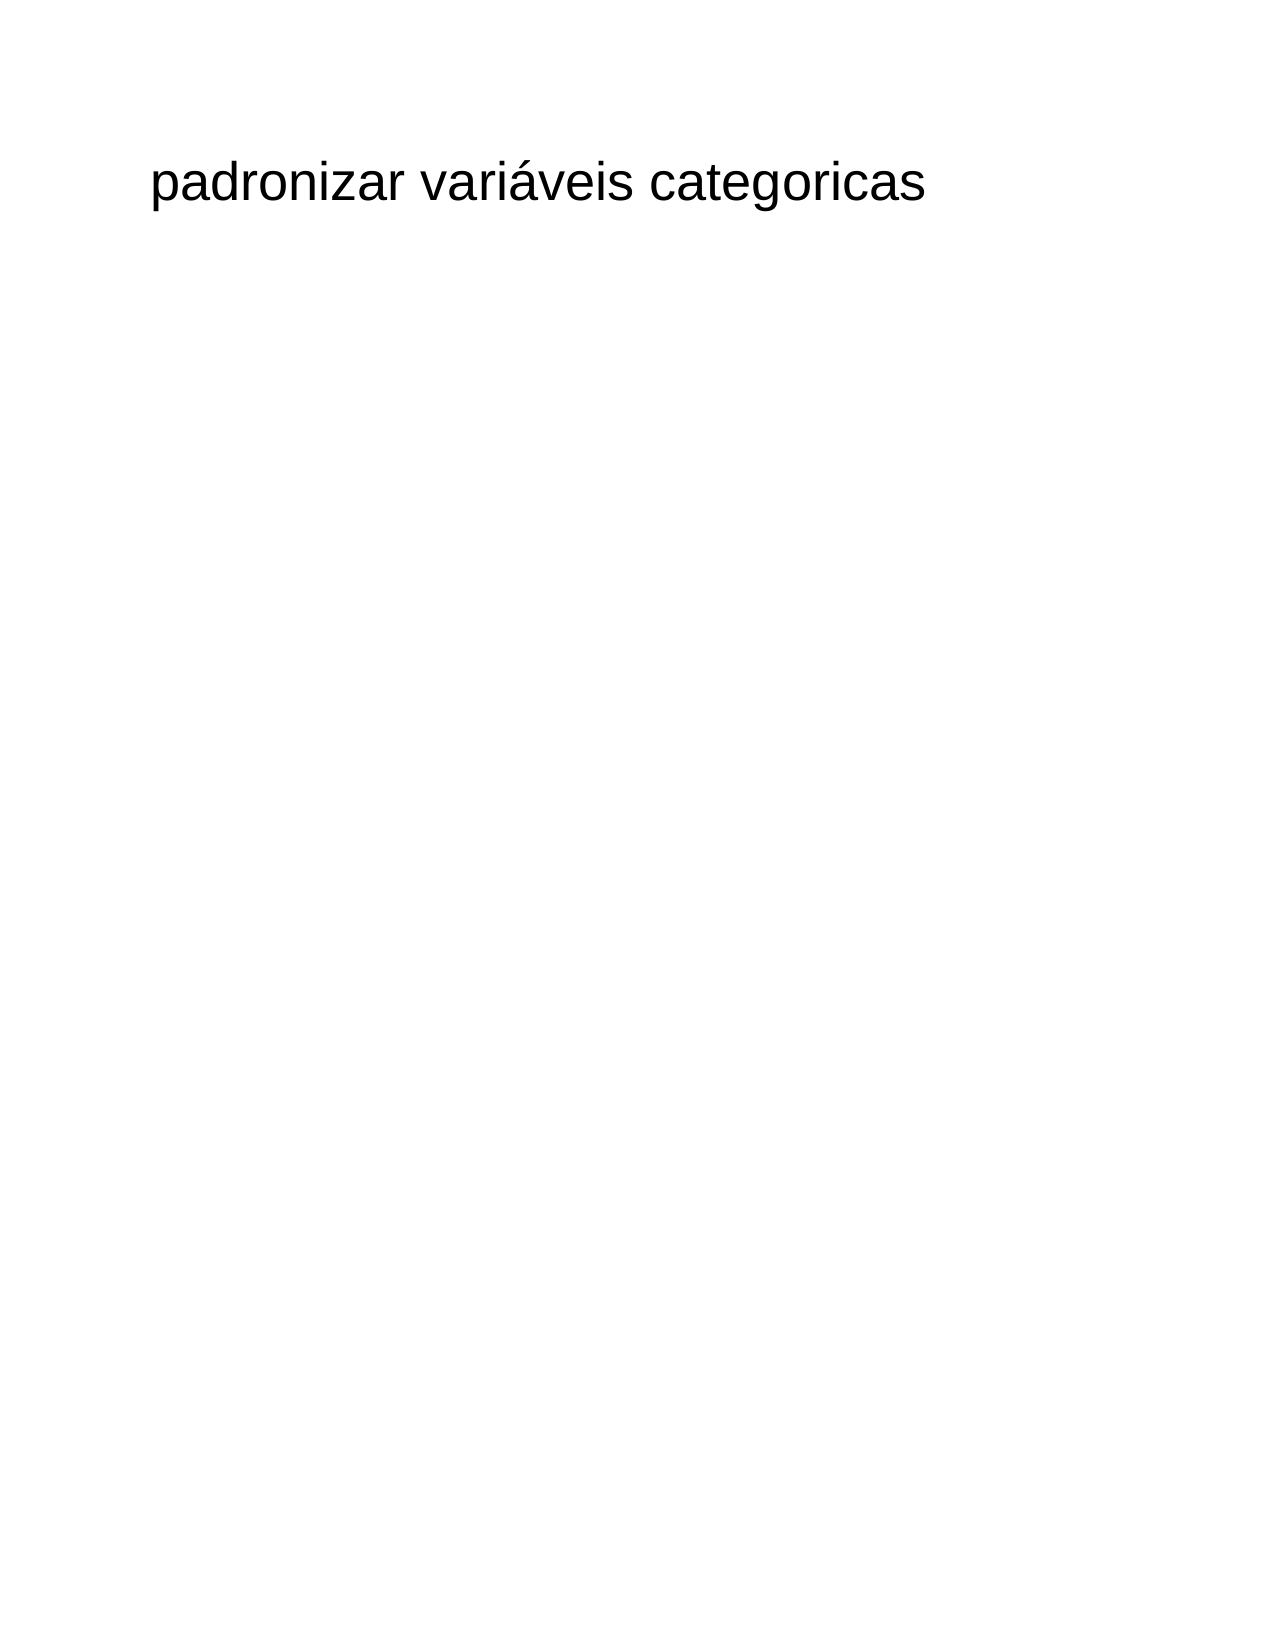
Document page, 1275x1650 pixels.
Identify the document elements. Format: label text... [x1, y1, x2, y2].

title padronizar variáveis categoricas [150, 150, 1125, 212]
